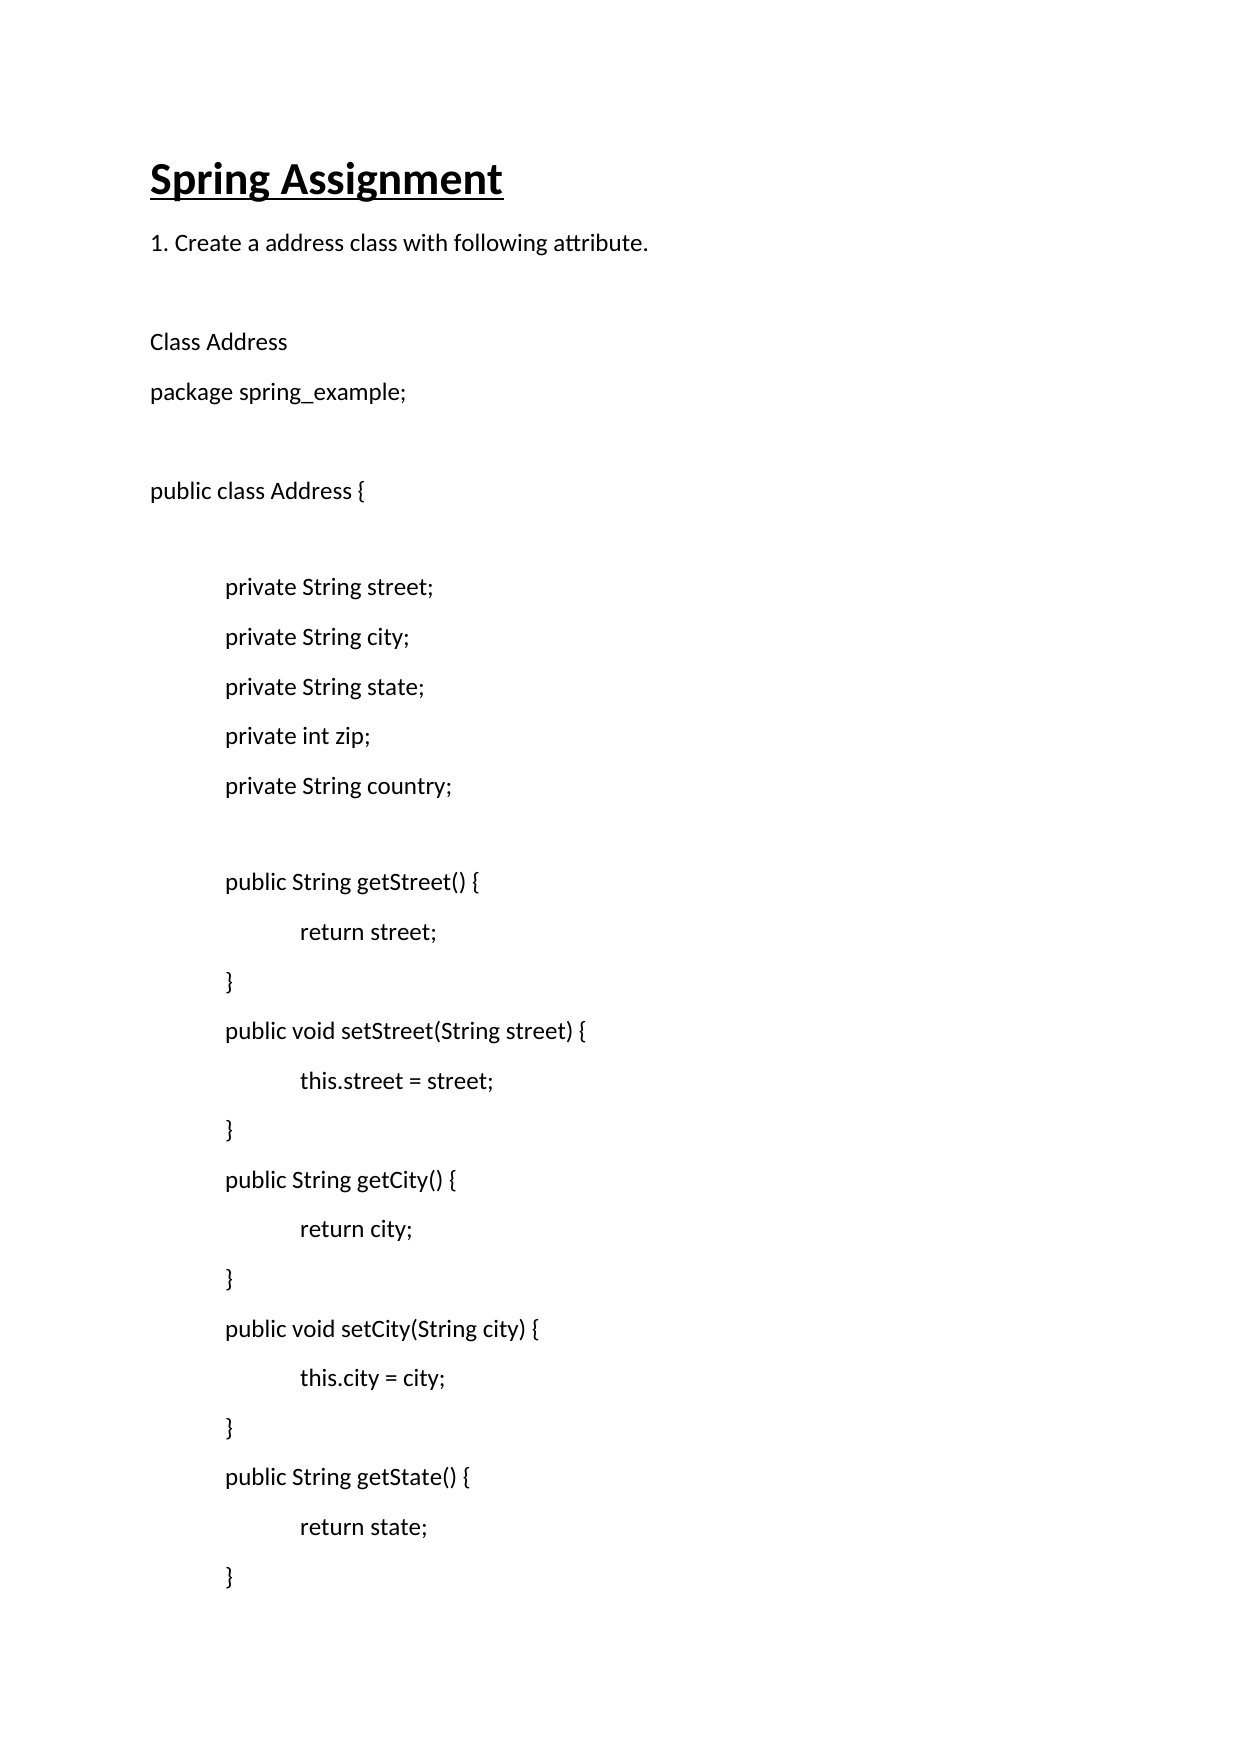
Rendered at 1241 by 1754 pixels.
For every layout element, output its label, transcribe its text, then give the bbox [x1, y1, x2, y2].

text } [150, 966, 1090, 996]
text public String getCity() { [150, 1164, 1090, 1194]
text return street; [150, 916, 1090, 947]
text public void setCity(String city) { [150, 1313, 1090, 1343]
text 1. Create a address class with following attribute. [150, 227, 1090, 257]
text private String street; [150, 572, 1090, 602]
text this.street = street; [150, 1065, 1090, 1095]
text Class Address [150, 326, 1090, 357]
text this.city = city; [150, 1362, 1090, 1393]
text } [150, 1412, 1090, 1442]
text private String country; [150, 770, 1090, 800]
text Spring Assignment [150, 150, 1090, 206]
text public String getState() { [150, 1462, 1090, 1492]
text } [150, 1114, 1090, 1145]
text } [150, 1263, 1090, 1294]
text public String getStreet() { [150, 867, 1090, 897]
text package spring_example; [150, 376, 1090, 406]
text } [150, 1561, 1090, 1591]
text private String state; [150, 671, 1090, 701]
text public void setStreet(String street) { [150, 1015, 1090, 1046]
text return state; [150, 1511, 1090, 1542]
text public class Address { [150, 475, 1090, 505]
text private int zip; [150, 720, 1090, 751]
text return city; [150, 1214, 1090, 1244]
text private String city; [150, 621, 1090, 652]
